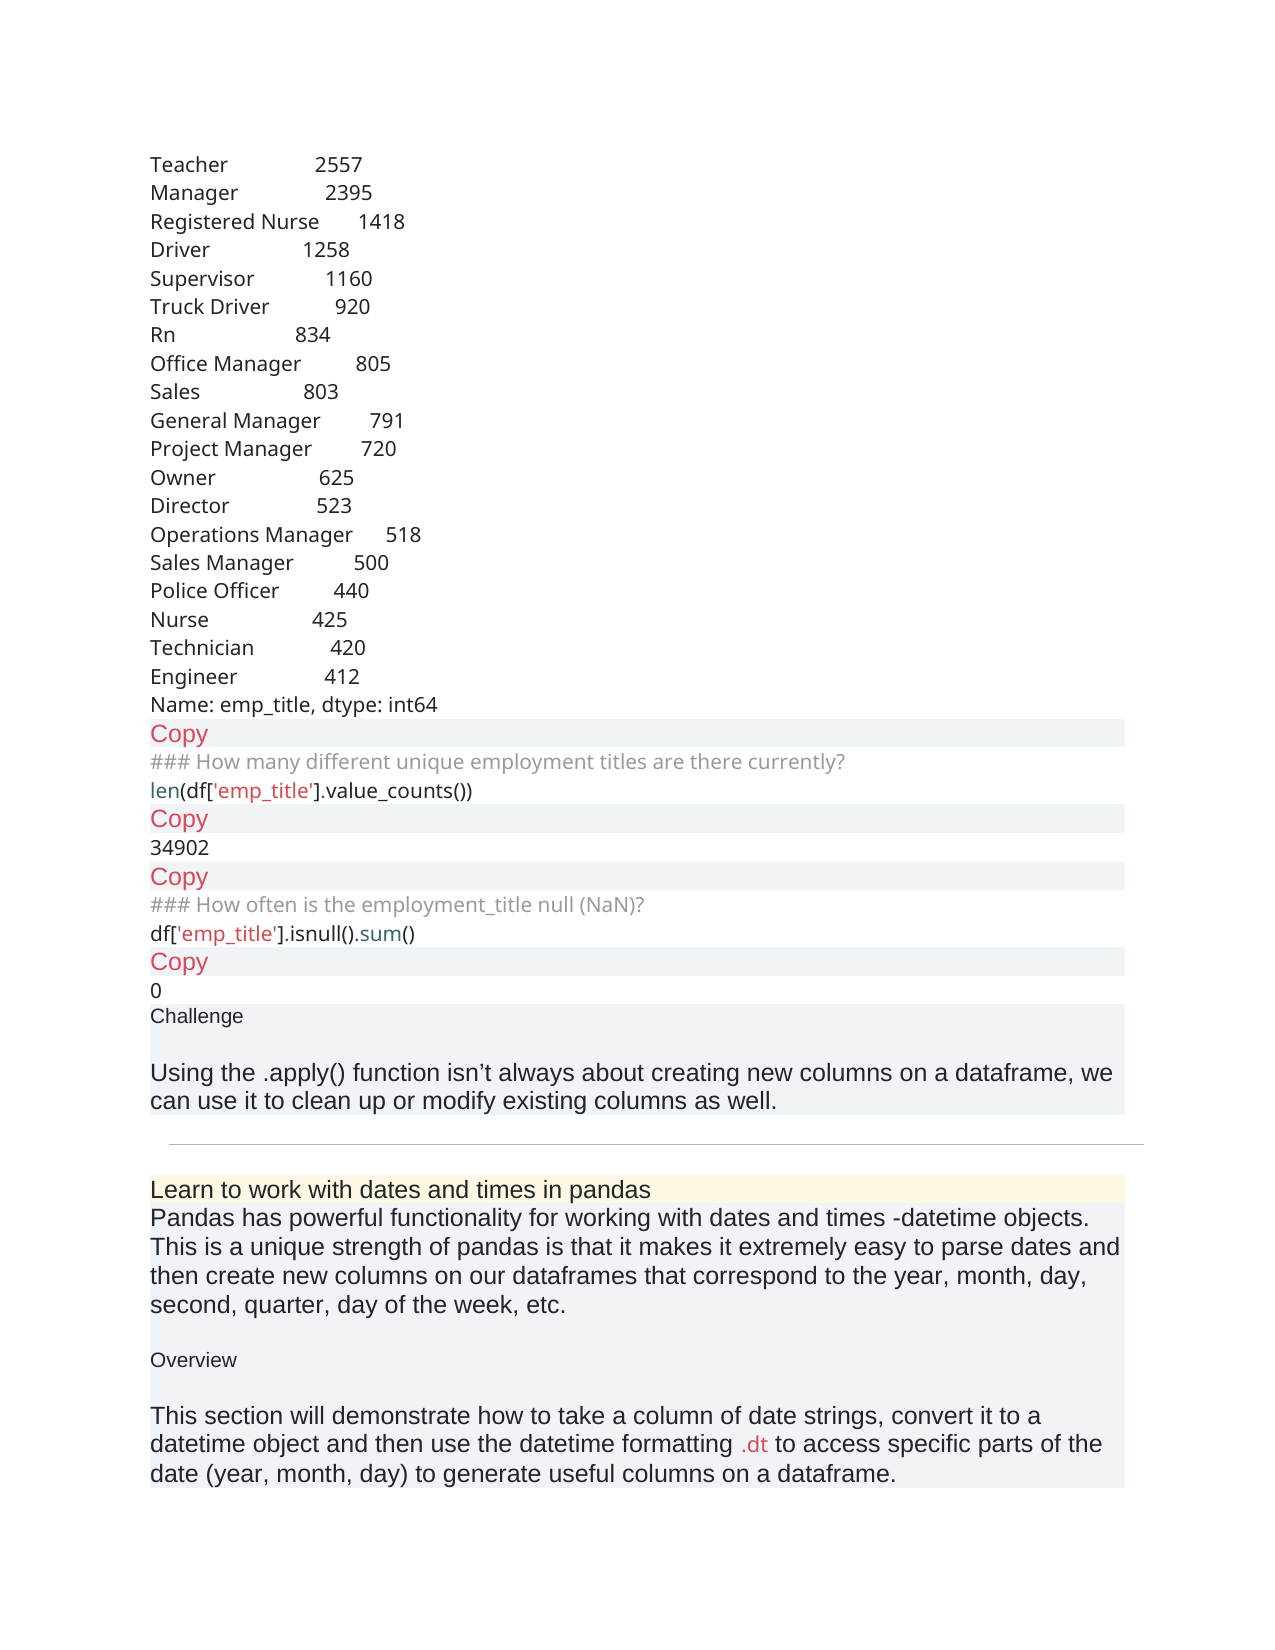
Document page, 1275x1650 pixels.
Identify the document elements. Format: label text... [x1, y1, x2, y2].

text General Manager 791 [150, 406, 1125, 434]
subtitle Learn to work with dates and times in pandas [150, 1175, 1125, 1203]
text Operations Manager 518 [150, 520, 1125, 548]
text Office Manager 805 [150, 349, 1125, 377]
text 0 [150, 976, 1125, 1004]
text Manager 2395 [150, 178, 1125, 207]
text Name: emp_title, dtype: int64 [150, 690, 1125, 719]
text Police Officer 440 [150, 577, 1125, 605]
text Nurse 425 [150, 605, 1125, 633]
text Supervisor 1160 [150, 264, 1125, 292]
text Pandas has powerful functionality for working with dates and times -datetime objects. This is a unique strength of pandas is that it makes it extremely easy to parse dates and then create new columns on our dataframes that correspond to the year, month, day, second, quarter, day of the week, etc. [150, 1203, 1125, 1318]
text Truck Driver 920 [150, 292, 1125, 321]
subtitle Challenge [150, 1004, 1125, 1028]
text Owner 625 [150, 463, 1125, 491]
text ### How many different unique employment titles are there currently? [150, 747, 1125, 776]
text df['emp_title'].isnull().sum() [150, 919, 1125, 947]
text Registered Nurse 1418 [150, 207, 1125, 235]
text Rn 834 [150, 321, 1125, 349]
text len(df['emp_title'].value_counts()) [150, 776, 1125, 804]
text Teacher 2557 [150, 150, 1125, 178]
text Using the .apply() function isn’t always about creating new columns on a dataframe, we can use it to clean up or modify existing columns as well. [150, 1057, 1125, 1115]
text This section will demonstrate how to take a column of date strings, convert it to a datetime object and then use the datetime formatting .dt to access specific parts of the date (year, month, day) to generate useful columns on a dataframe. [150, 1401, 1125, 1488]
text Sales Manager 500 [150, 548, 1125, 577]
text Technician 420 [150, 633, 1125, 662]
text Copy [150, 719, 1125, 747]
text ### How often is the employment_title null (NaN)? [150, 890, 1125, 919]
text Project Manager 720 [150, 434, 1125, 463]
text Engineer 412 [150, 662, 1125, 690]
text Sales 803 [150, 377, 1125, 406]
text Copy [150, 862, 1125, 890]
text Director 523 [150, 491, 1125, 520]
subtitle Overview [150, 1348, 1125, 1372]
text Copy [150, 947, 1125, 976]
text Copy [150, 804, 1125, 833]
text Driver 1258 [150, 235, 1125, 264]
text 34902 [150, 833, 1125, 862]
